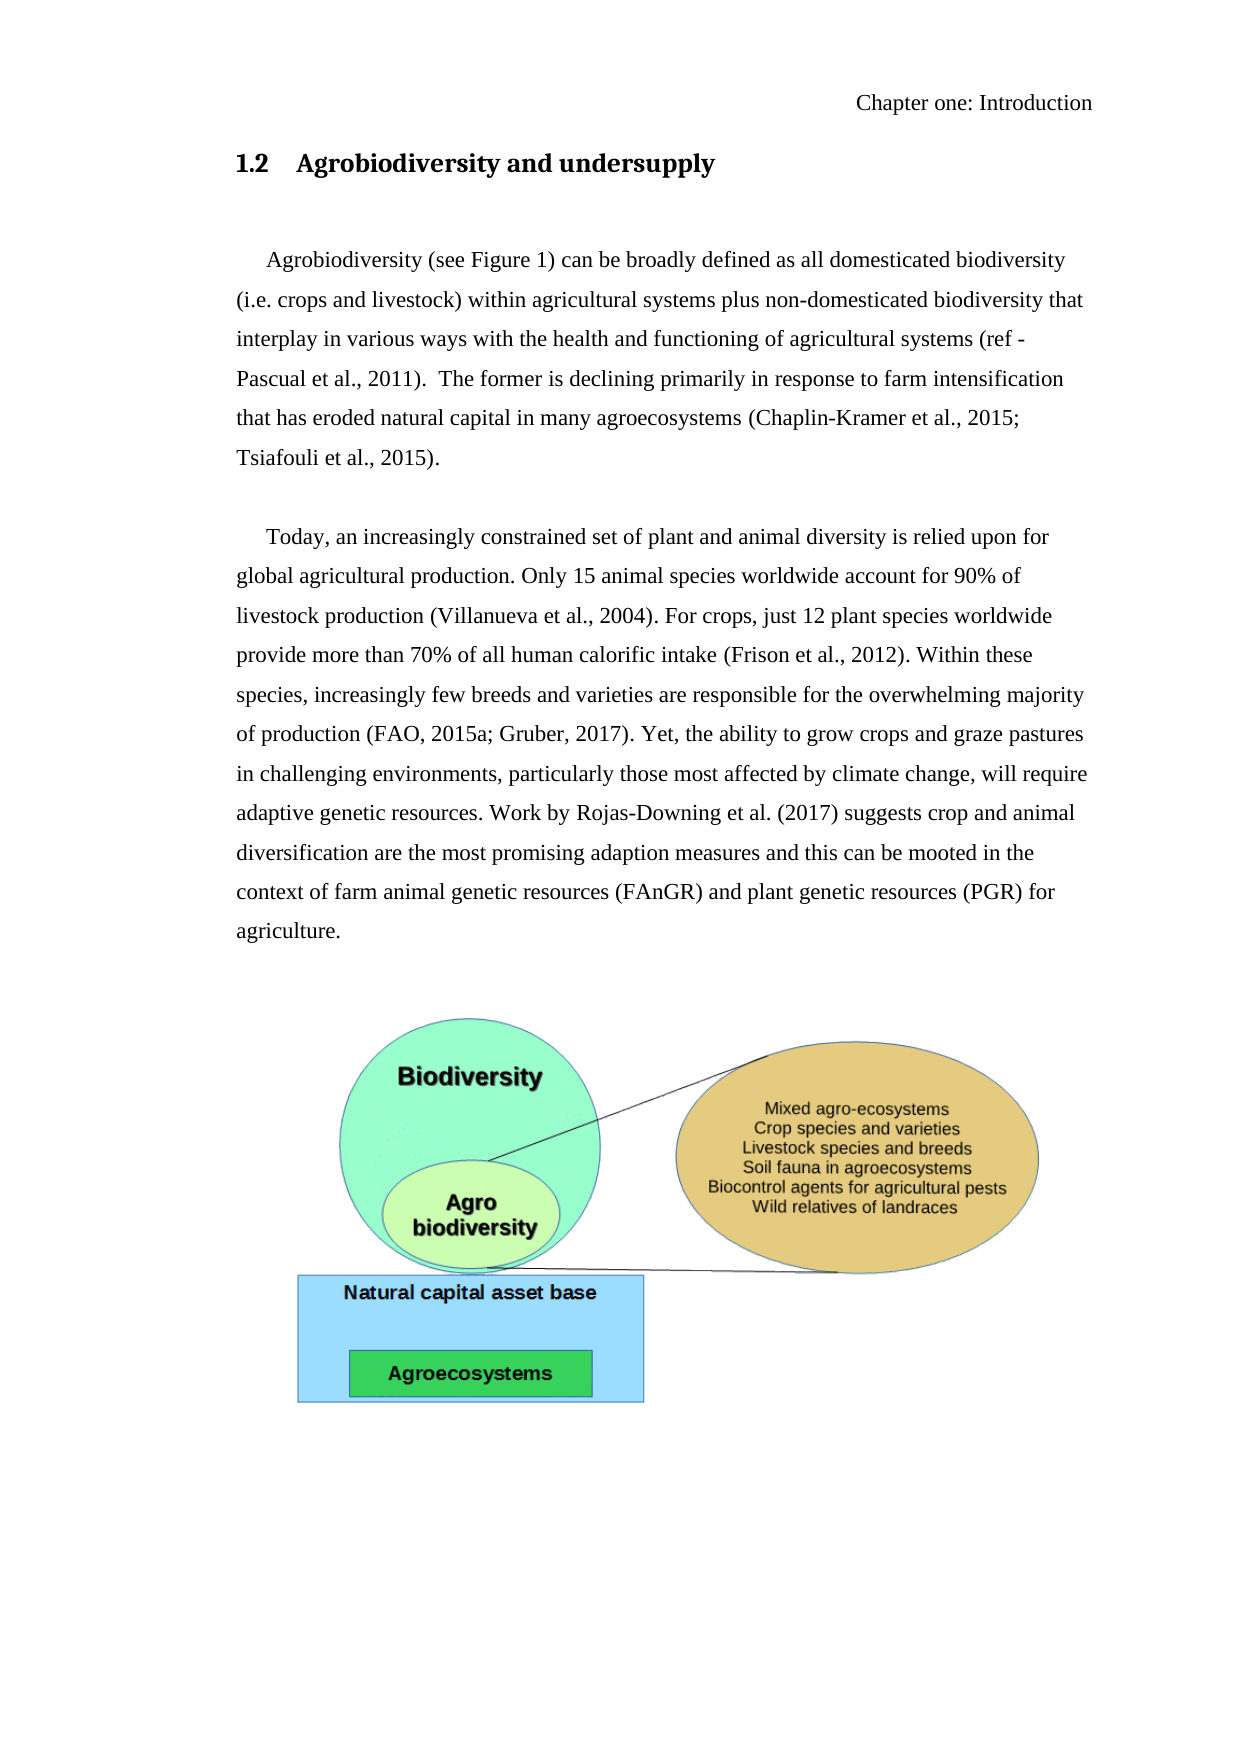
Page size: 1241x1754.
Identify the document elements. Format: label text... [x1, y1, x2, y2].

picture [265, 996, 1104, 1419]
text Today, an increasingly constrained set of plant and animal diversity is relied upon for global agricultural production. Only 15 animal species worldwide account for 90% of livestock production (Villanueva et al., 2004). For crops, just 12 plant species worldwide provide more than 70% of all human calorific intake (Frison et al., 2012). Within these species, increasingly few breeds and varieties are responsible for the overwhelming majority of production (FAO, 2015a; Gruber, 2017). Yet, the ability to grow crops and graze pastures in challenging environments, particularly those most affected by climate change, will require adaptive genetic resources. Work by Rojas-Downing et al. (2017) suggests crop and animal diversification are the most promising adaption measures and this can be mooted in the context of farm animal genetic resources (FAnGR) and plant genetic resources (PGR) for agriculture. [236, 523, 1092, 944]
text Agrobiodiversity (see Figure 1) can be broadly defined as all domesticated biodiversity (i.e. crops and livestock) within agricultural systems plus non-domesticated biodiversity that interplay in various ways with the health and functioning of agricultural systems (ref - Pascual et al., 2011). The former is declining primarily in response to farm intensification that has eroded natural capital in many agroecosystems (Chaplin-Kramer et al., 2015; Tsiafouli et al., 2015). [236, 246, 1092, 470]
subtitle Agrobiodiversity and undersupply [236, 148, 1092, 179]
